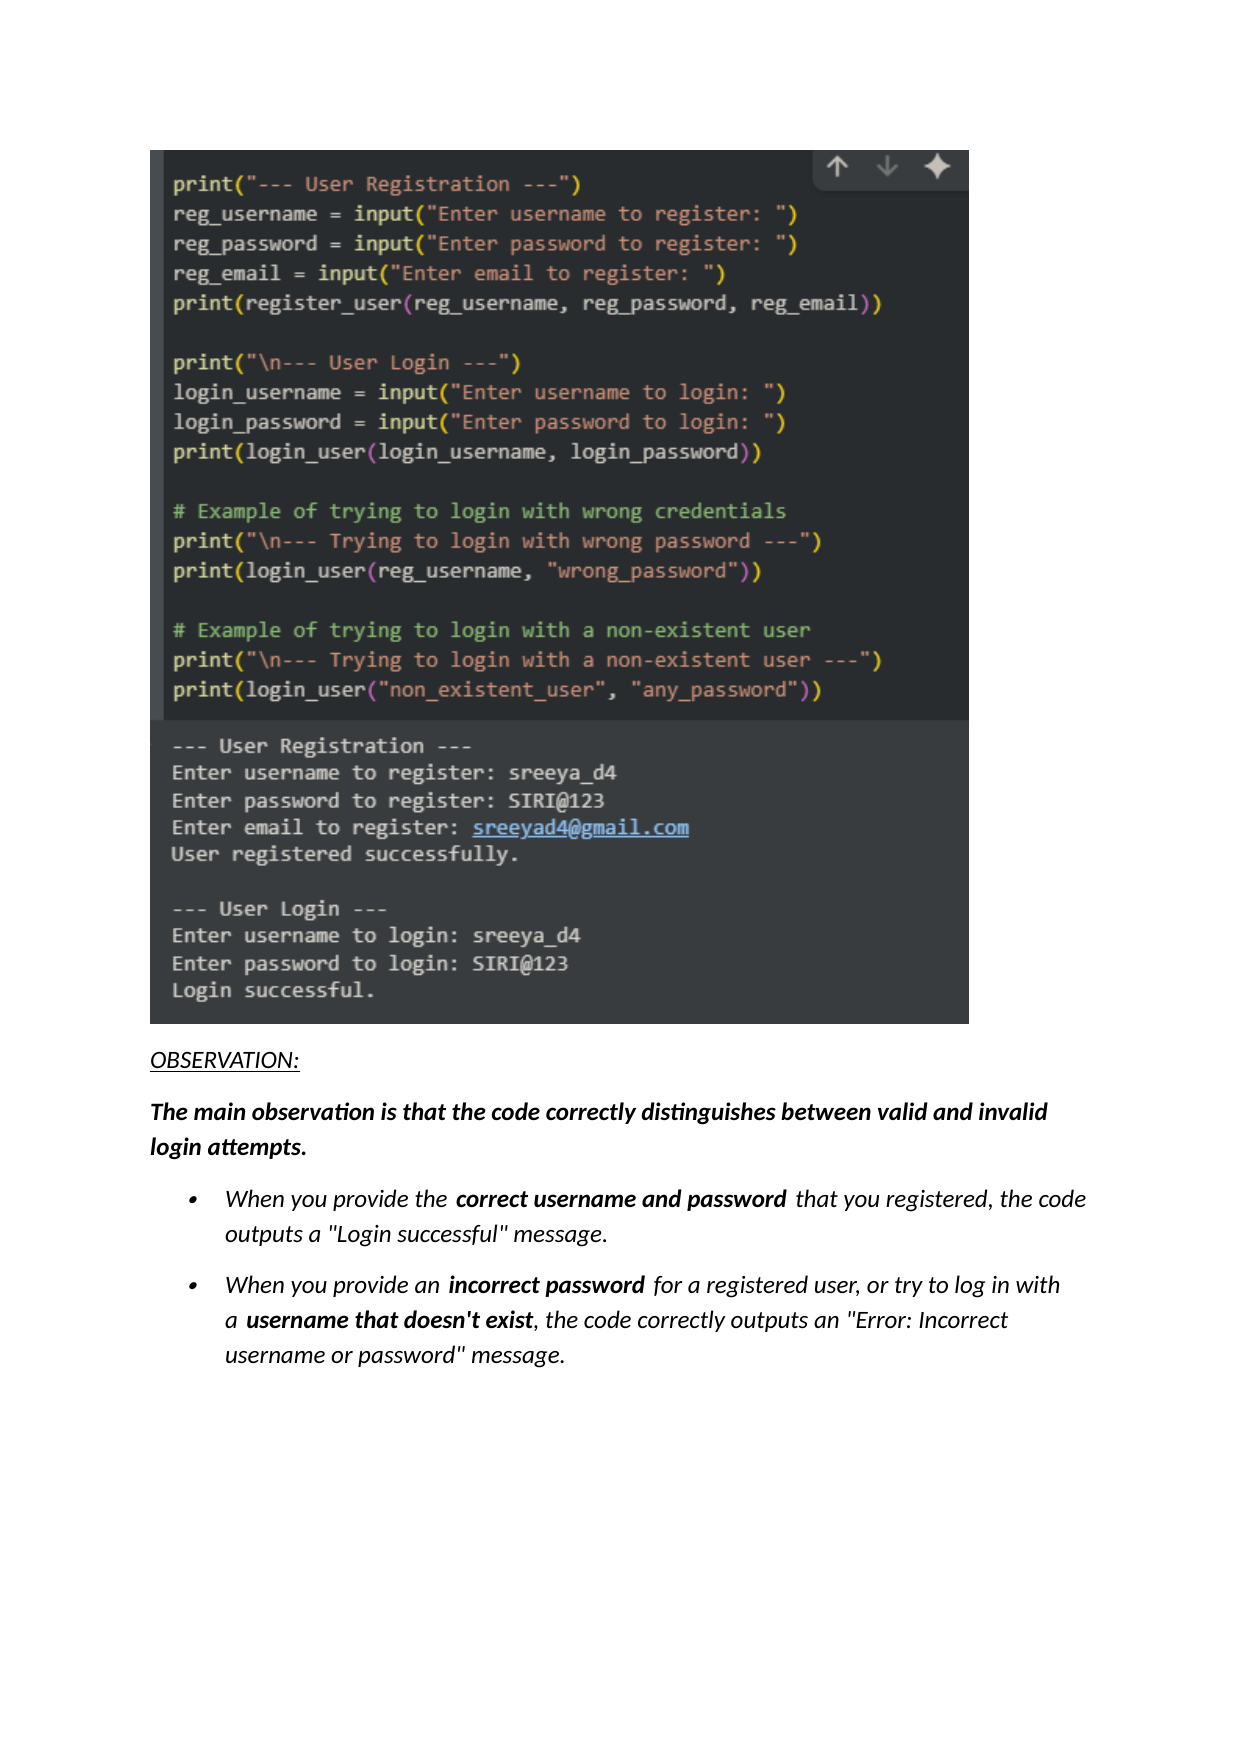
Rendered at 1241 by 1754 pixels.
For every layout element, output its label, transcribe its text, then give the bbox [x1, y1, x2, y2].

list When you provide an incorrect password for a registered user, or try to log in with a username that doesn't exist, the code correctly outputs an "Error: Incorrect username or password" message. [187, 1270, 1090, 1370]
list When you provide the correct username and password that you registered, the code outputs a "Login successful" message. [187, 1183, 1090, 1248]
picture [150, 150, 969, 1024]
text The main observation is that the code correctly distinguishes between valid and invalid login attempts. [150, 1096, 1090, 1162]
text OBSERVATION: [150, 1045, 1090, 1075]
